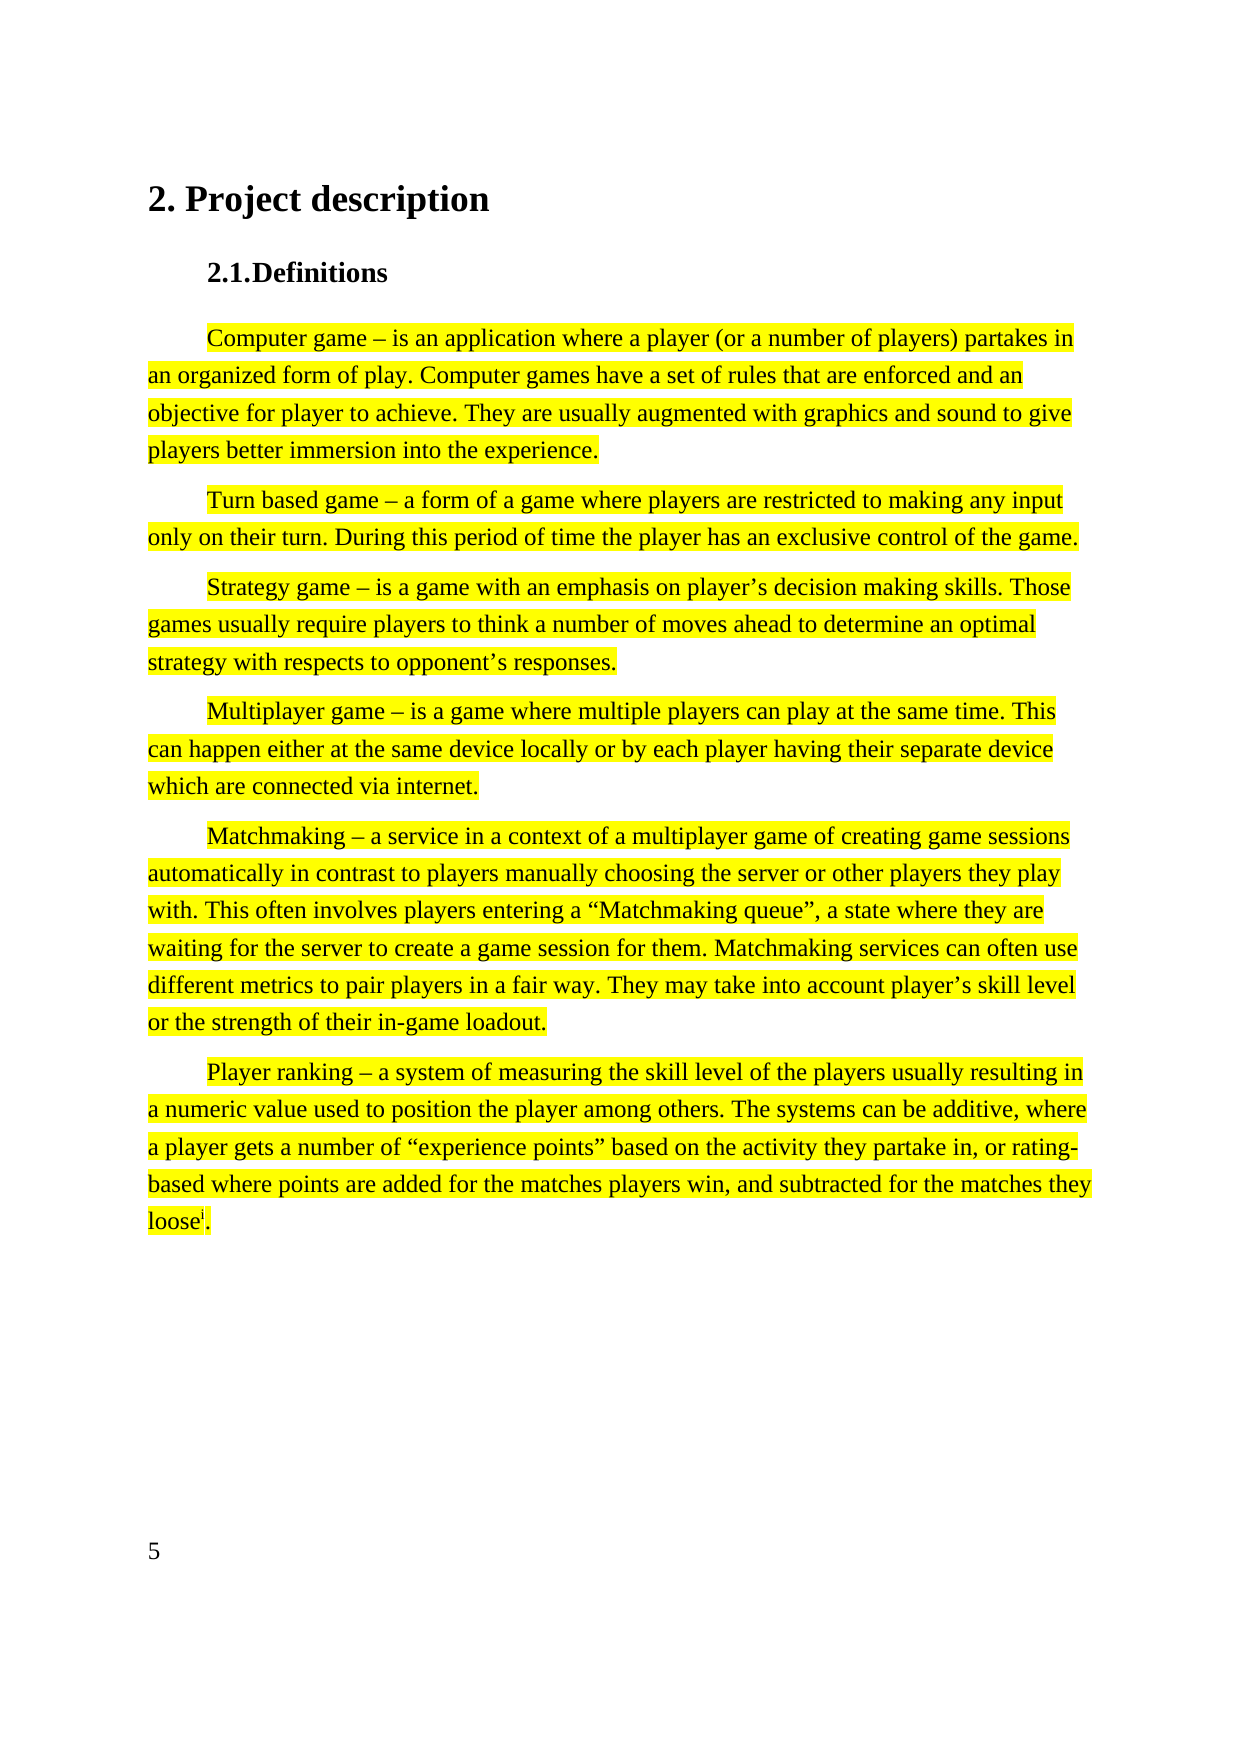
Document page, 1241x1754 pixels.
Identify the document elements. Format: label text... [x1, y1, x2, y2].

text Player ranking – a system of measuring the skill level of the players usually resulting in a numeric value used to position the player among others. The systems can be additive, where a player gets a number of “experience points” based on the activity they partake in, or rating-based where points are added for the matches players win, and subtracted for the matches they loose. [148, 1057, 1093, 1235]
subtitle Project description [148, 177, 1093, 220]
text Multiplayer game – is a game where multiple players can play at the same time. This can happen either at the same device locally or by each player having their separate device which are connected via internet. [148, 696, 1093, 800]
text Turn based game – a form of a game where players are restricted to making any input only on their turn. During this period of time the player has an exclusive control of the game. [148, 485, 1093, 551]
text Strategy game – is a game with an emphasis on player’s decision making skills. Those games usually require players to think a number of moves ahead to determine an optimal strategy with respects to opponent’s responses. [148, 572, 1093, 675]
subtitle Definitions [207, 256, 1093, 289]
text Computer game – is an application where a player (or a number of players) partakes in an organized form of play. Computer games have a set of rules that are enforced and an objective for player to achieve. They are usually augmented with graphics and sound to give players better immersion into the experience. [148, 323, 1093, 464]
text Matchmaking – a service in a context of a multiplayer game of creating game sessions automatically in contrast to players manually choosing the server or other players they play with. This often involves players entering a “Matchmaking queue”, a state where they are waiting for the server to create a game session for them. Matchmaking services can often use different metrics to pair players in a fair way. They may take into account player’s skill level or the strength of their in-game loadout. [148, 821, 1093, 1036]
